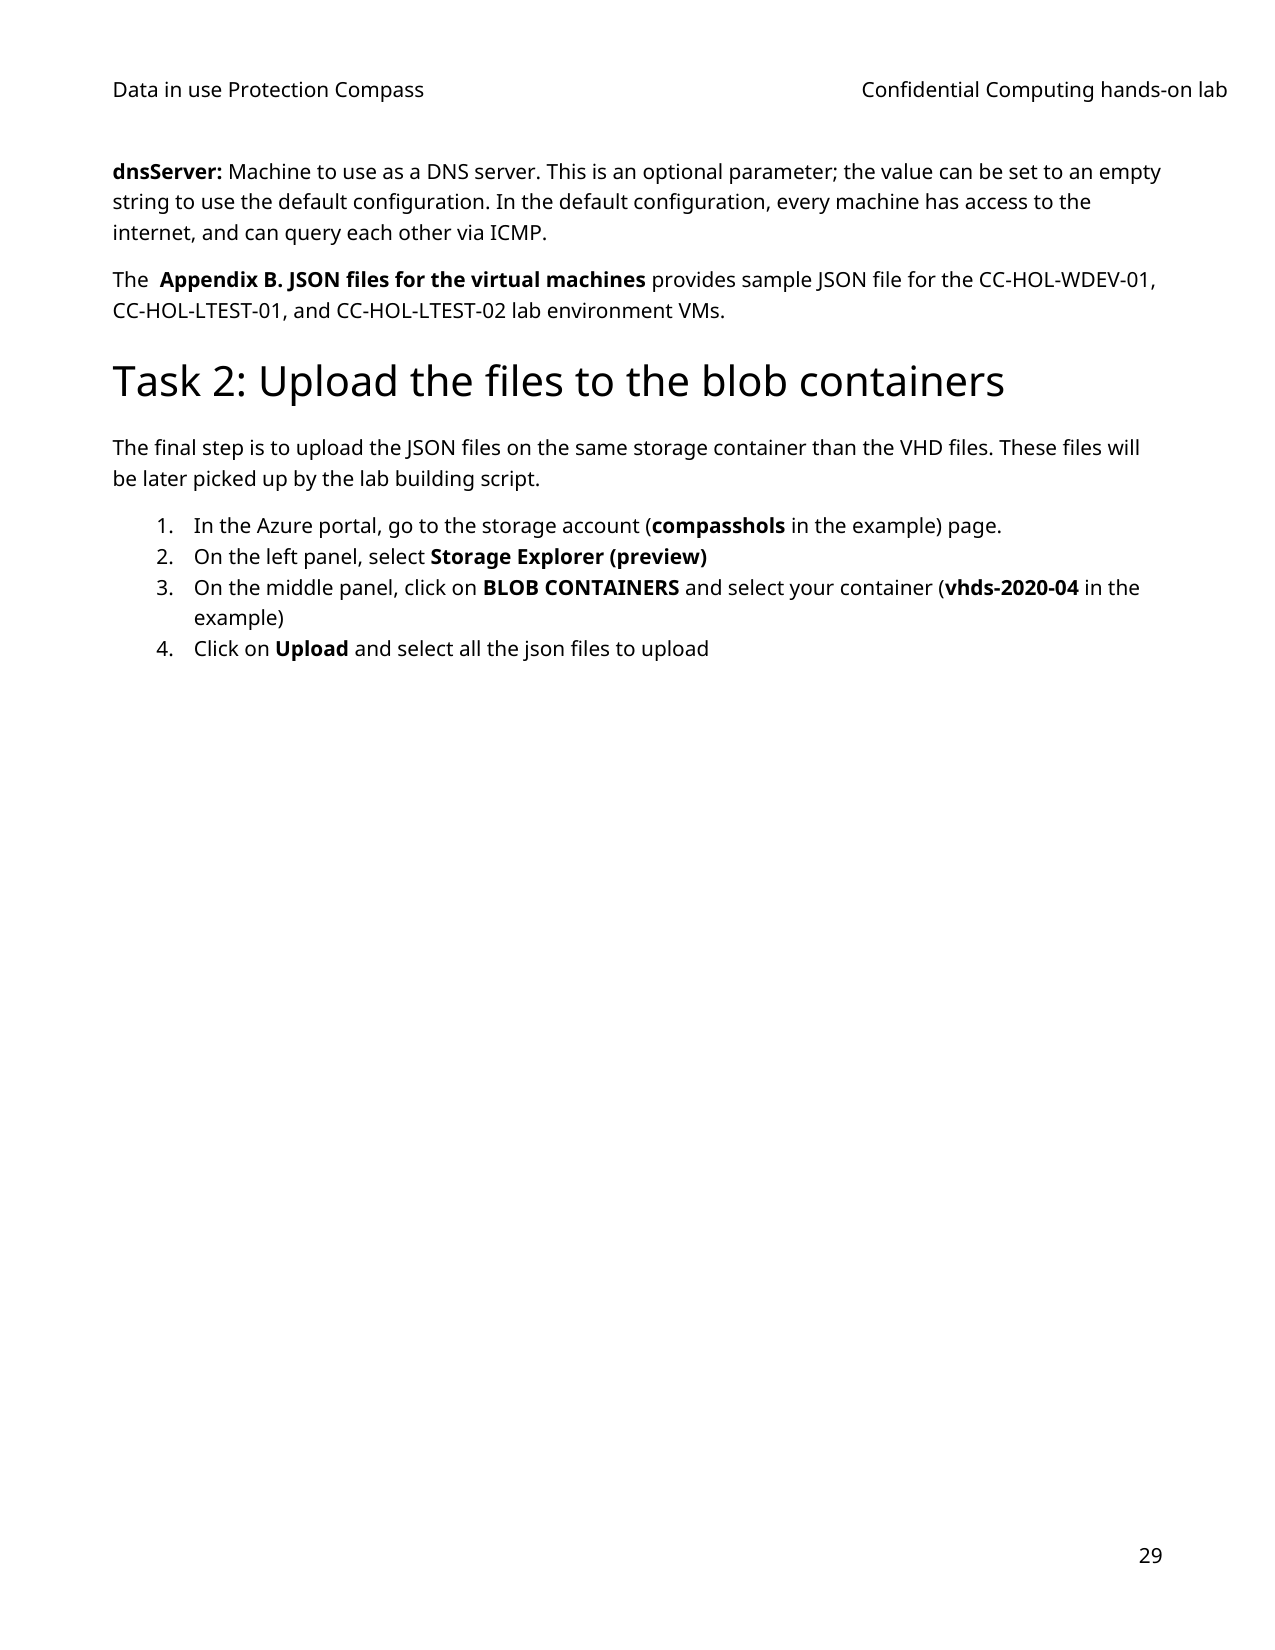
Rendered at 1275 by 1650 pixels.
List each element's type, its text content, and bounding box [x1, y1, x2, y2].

text The final step is to upload the JSON files on the same storage container than the VHD files. These files will be later picked up by the lab building script. [112, 433, 1162, 492]
text The Appendix B. JSON files for the virtual machines provides sample JSON file for the CC-HOL-WDEV-01, CC-HOL-LTEST-01, and CC-HOL-LTEST-02 lab environment VMs. [112, 265, 1162, 324]
subtitle Task 2: Upload the files to the blob containers [112, 352, 1162, 408]
text dnsServer: Machine to use as a DNS server. This is an optional parameter; the value can be set to an empty string to use the default configuration. In the default configuration, every machine has access to the internet, and can query each other via ICMP. [112, 157, 1162, 247]
list Click on Upload and select all the json files to upload [156, 634, 1162, 662]
list On the left panel, select Storage Explorer (preview) [156, 542, 1162, 570]
list On the middle panel, click on BLOB CONTAINERS and select your container (vhds-2020-04 in the example) [156, 573, 1162, 632]
list In the Azure portal, go to the storage account (compasshols in the example) page. [156, 511, 1162, 540]
